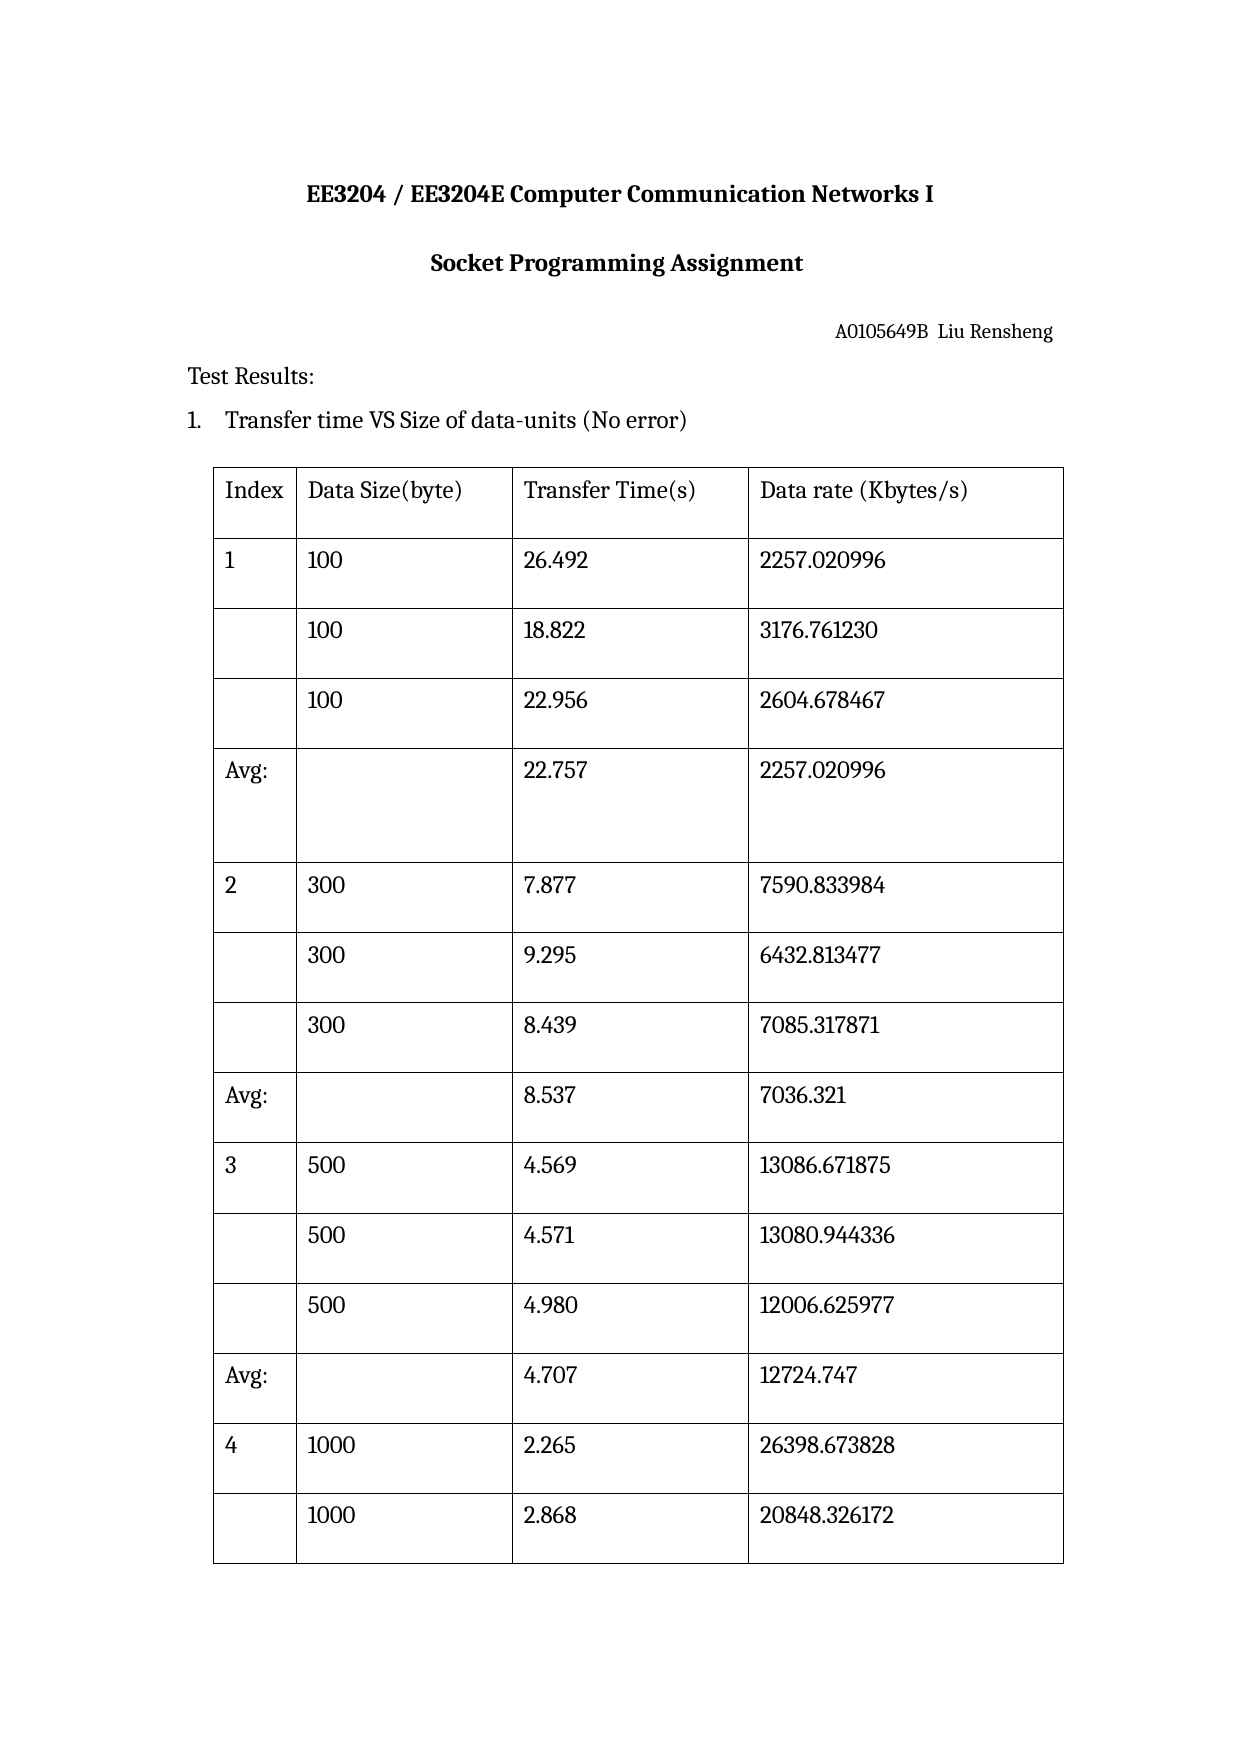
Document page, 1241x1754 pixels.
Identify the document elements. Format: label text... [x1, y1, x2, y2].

table_cell Avg: [214, 1354, 296, 1423]
text EE3204 / EE3204E Computer Communication Networks I [187, 172, 1053, 216]
table_cell 500 [297, 1143, 512, 1212]
table_cell [214, 1003, 296, 1072]
table_header Data rate (Kbytes/s) [749, 468, 1063, 537]
text A0105649B Liu Rensheng [187, 310, 1053, 354]
table_cell 2257.020996 [749, 539, 1063, 607]
table_cell 7085.317871 [749, 1003, 1063, 1072]
table_cell 300 [297, 863, 512, 932]
table_cell 2.265 [513, 1424, 748, 1493]
table_cell 7036.321 [749, 1073, 1063, 1142]
table_cell 4 [214, 1424, 296, 1493]
table_cell 100 [297, 679, 512, 748]
table_cell [214, 1494, 296, 1563]
table_cell [297, 1073, 512, 1142]
table_cell 500 [297, 1214, 512, 1282]
table_cell 8.439 [513, 1003, 748, 1072]
table_cell Avg: [214, 749, 296, 862]
table_cell 4.571 [513, 1214, 748, 1282]
list Transfer time VS Size of data-units (No error) [187, 398, 1053, 442]
table_cell 4.569 [513, 1143, 748, 1212]
table_cell 2.868 [513, 1494, 748, 1563]
table_cell 22.956 [513, 679, 748, 748]
table_cell 300 [297, 1003, 512, 1072]
table_cell [214, 1214, 296, 1282]
table_cell 2604.678467 [749, 679, 1063, 748]
table_cell [214, 679, 296, 748]
table_cell 1 [214, 539, 296, 607]
table_cell [214, 933, 296, 1002]
table_cell [214, 1284, 296, 1353]
table_cell 1000 [297, 1494, 512, 1563]
table_cell 12724.747 [749, 1354, 1063, 1423]
table_cell 2 [214, 863, 296, 932]
table_cell 1000 [297, 1424, 512, 1493]
table_cell 12006.625977 [749, 1284, 1063, 1353]
table_cell 26398.673828 [749, 1424, 1063, 1493]
table_cell 13086.671875 [749, 1143, 1063, 1212]
table_cell [297, 749, 512, 862]
table_cell 7590.833984 [749, 863, 1063, 932]
table_cell 18.822 [513, 609, 748, 678]
table_header Index [214, 468, 296, 537]
table_cell 13080.944336 [749, 1214, 1063, 1282]
table_cell 4.707 [513, 1354, 748, 1423]
table_cell [297, 1354, 512, 1423]
table_cell 300 [297, 933, 512, 1002]
table_cell 22.757 [513, 749, 748, 862]
table_cell 9.295 [513, 933, 748, 1002]
table_cell 100 [297, 609, 512, 678]
table_cell 3 [214, 1143, 296, 1212]
table_cell 3176.761230 [749, 609, 1063, 678]
table_cell 8.537 [513, 1073, 748, 1142]
table_cell [214, 609, 296, 678]
table_cell 500 [297, 1284, 512, 1353]
table_header Data Size(byte) [297, 468, 512, 537]
table_cell 100 [297, 539, 512, 607]
text Test Results: [187, 354, 1053, 398]
table_cell 20848.326172 [749, 1494, 1063, 1563]
table_cell 4.980 [513, 1284, 748, 1353]
table_header Transfer Time(s) [513, 468, 748, 537]
table_cell 26.492 [513, 539, 748, 607]
table_cell Avg: [214, 1073, 296, 1142]
table_cell 6432.813477 [749, 933, 1063, 1002]
text Socket Programming Assignment [187, 241, 1053, 285]
table_cell 7.877 [513, 863, 748, 932]
table_cell 2257.020996 [749, 749, 1063, 862]
